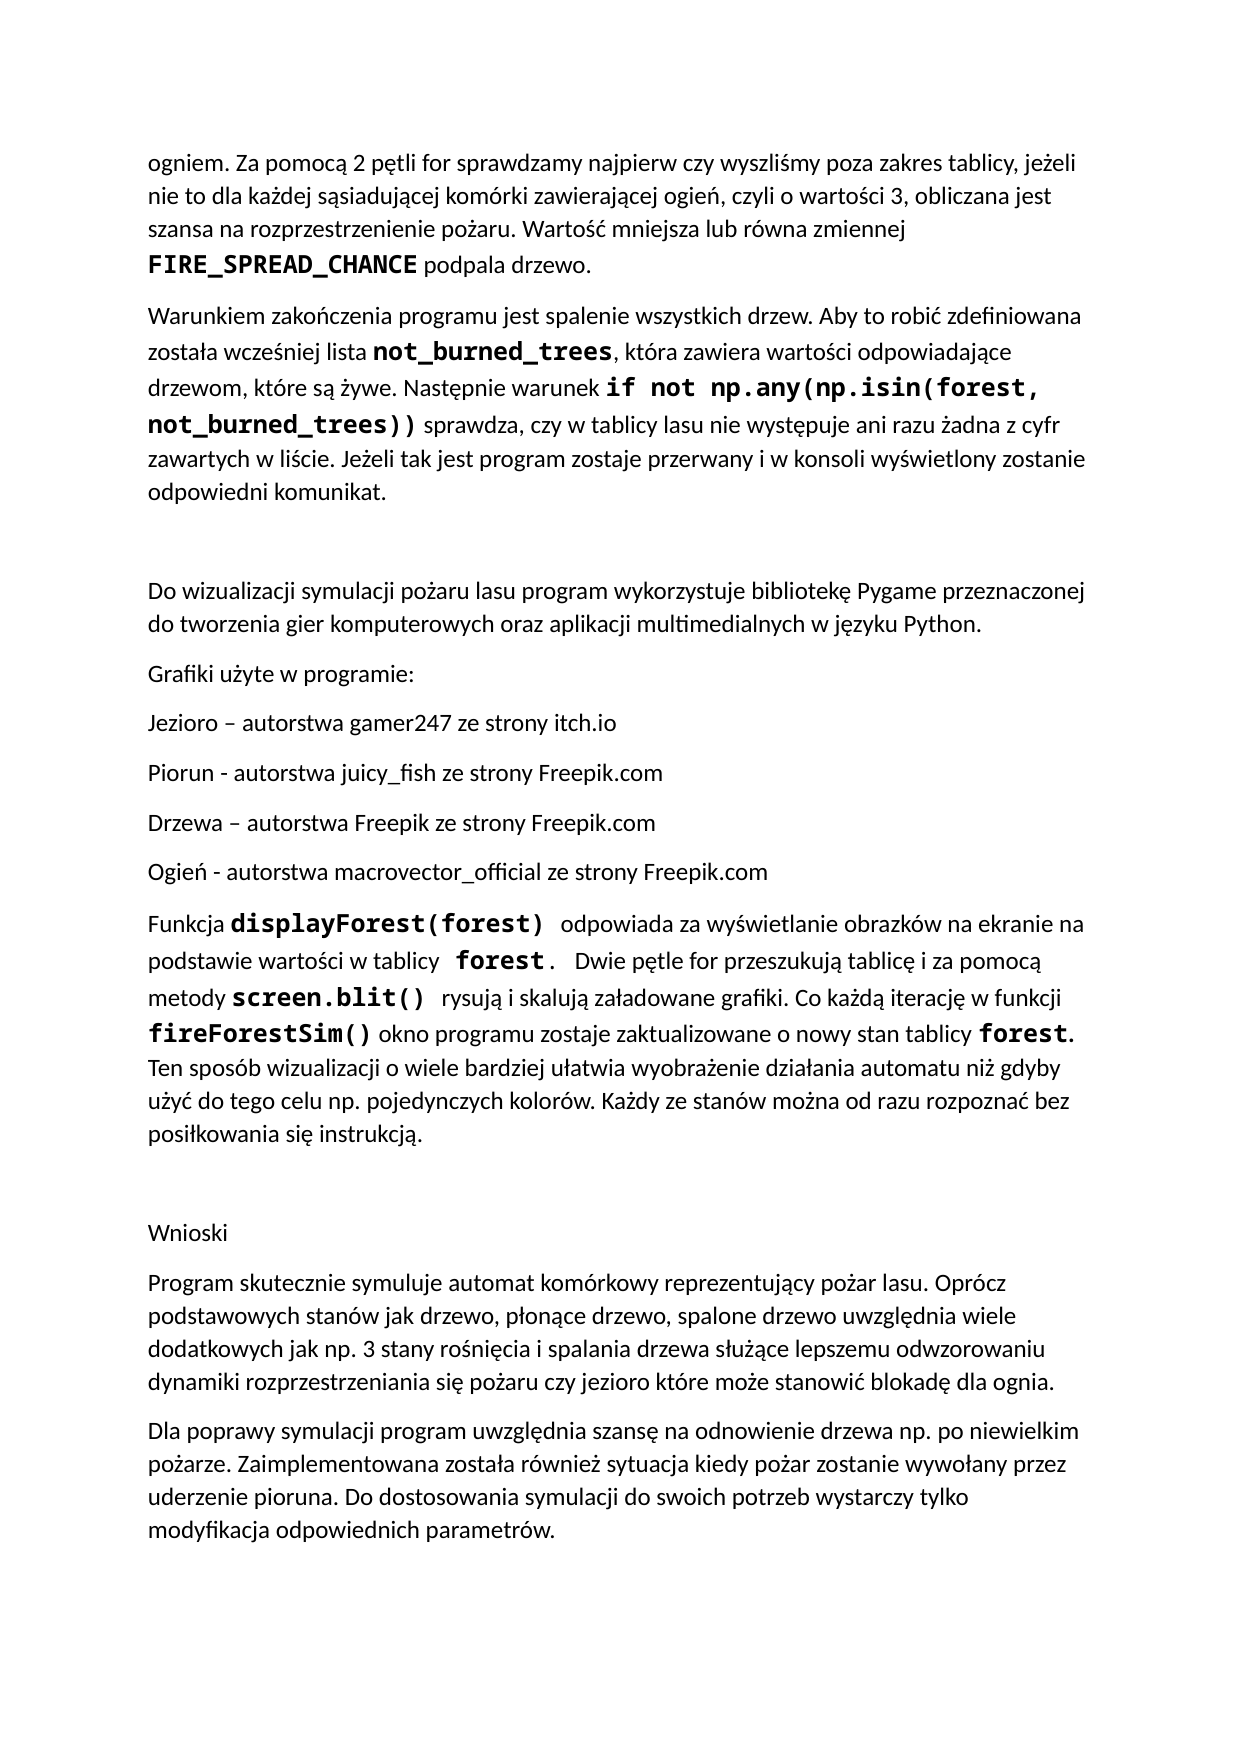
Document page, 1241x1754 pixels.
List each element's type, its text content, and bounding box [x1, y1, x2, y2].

text Dla poprawy symulacji program uwzględnia szansę na odnowienie drzewa np. po niewielkim pożarze. Zaimplementowana została również sytuacja kiedy pożar zostanie wywołany przez uderzenie pioruna. Do dostosowania symulacji do swoich potrzeb wystarczy tylko modyfikacja odpowiednich parametrów. [148, 1416, 1093, 1545]
text Program skutecznie symuluje automat komórkowy reprezentujący pożar lasu. Oprócz podstawowych stanów jak drzewo, płonące drzewo, spalone drzewo uwzględnia wiele dodatkowych jak np. 3 stany rośnięcia i spalania drzewa służące lepszemu odwzorowaniu dynamiki rozprzestrzeniania się pożaru czy jezioro które może stanowić blokadę dla ognia. [148, 1267, 1093, 1396]
text Ogień - autorstwa macrovector_official ze strony Freepik.com [148, 856, 1093, 887]
text Funkcja displayForest(forest) odpowiada za wyświetlanie obrazków na ekranie na podstawie wartości w tablicy forest. Dwie pętle for przeszukują tablicę i za pomocą metody screen.blit() rysują i skalują załadowane grafiki. Co każdą iterację w funkcji fireForestSim() okno programu zostaje zaktualizowane o nowy stan tablicy forest. Ten sposób wizualizacji o wiele bardziej ułatwia wyobrażenie działania automatu niż gdyby użyć do tego celu np. pojedynczych kolorów. Każdy ze stanów można od razu rozpoznać bez posiłkowania się instrukcją. [148, 906, 1093, 1149]
text Drzewa – autorstwa Freepik ze strony Freepik.com [148, 807, 1093, 837]
text Do wizualizacji symulacji pożaru lasu program wykorzystuje bibliotekę Pygame przeznaczonej do tworzenia gier komputerowych oraz aplikacji multimedialnych w języku Python. [148, 575, 1093, 639]
text Piorun - autorstwa juicy_fish ze strony Freepik.com [148, 757, 1093, 788]
text Jezioro – autorstwa gamer247 ze strony itch.io [148, 707, 1093, 738]
text Grafiki użyte w programie: [148, 658, 1093, 688]
text Wnioski [148, 1218, 1093, 1248]
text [148, 148, 1093, 281]
text Warunkiem zakończenia programu jest spalenie wszystkich drzew. Aby to robić zdefiniowana została wcześniej lista not_burned_trees, która zawiera wartości odpowiadające drzewom, które są żywe. Następnie warunek if not np.any(np.isin(forest, not_burned_trees)) sprawdza, czy w tablicy lasu nie występuje ani razu żadna z cyfr zawartych w liście. Jeżeli tak jest program zostaje przerwany i w konsoli wyświetlony zostanie odpowiedni komunikat. [148, 300, 1093, 507]
